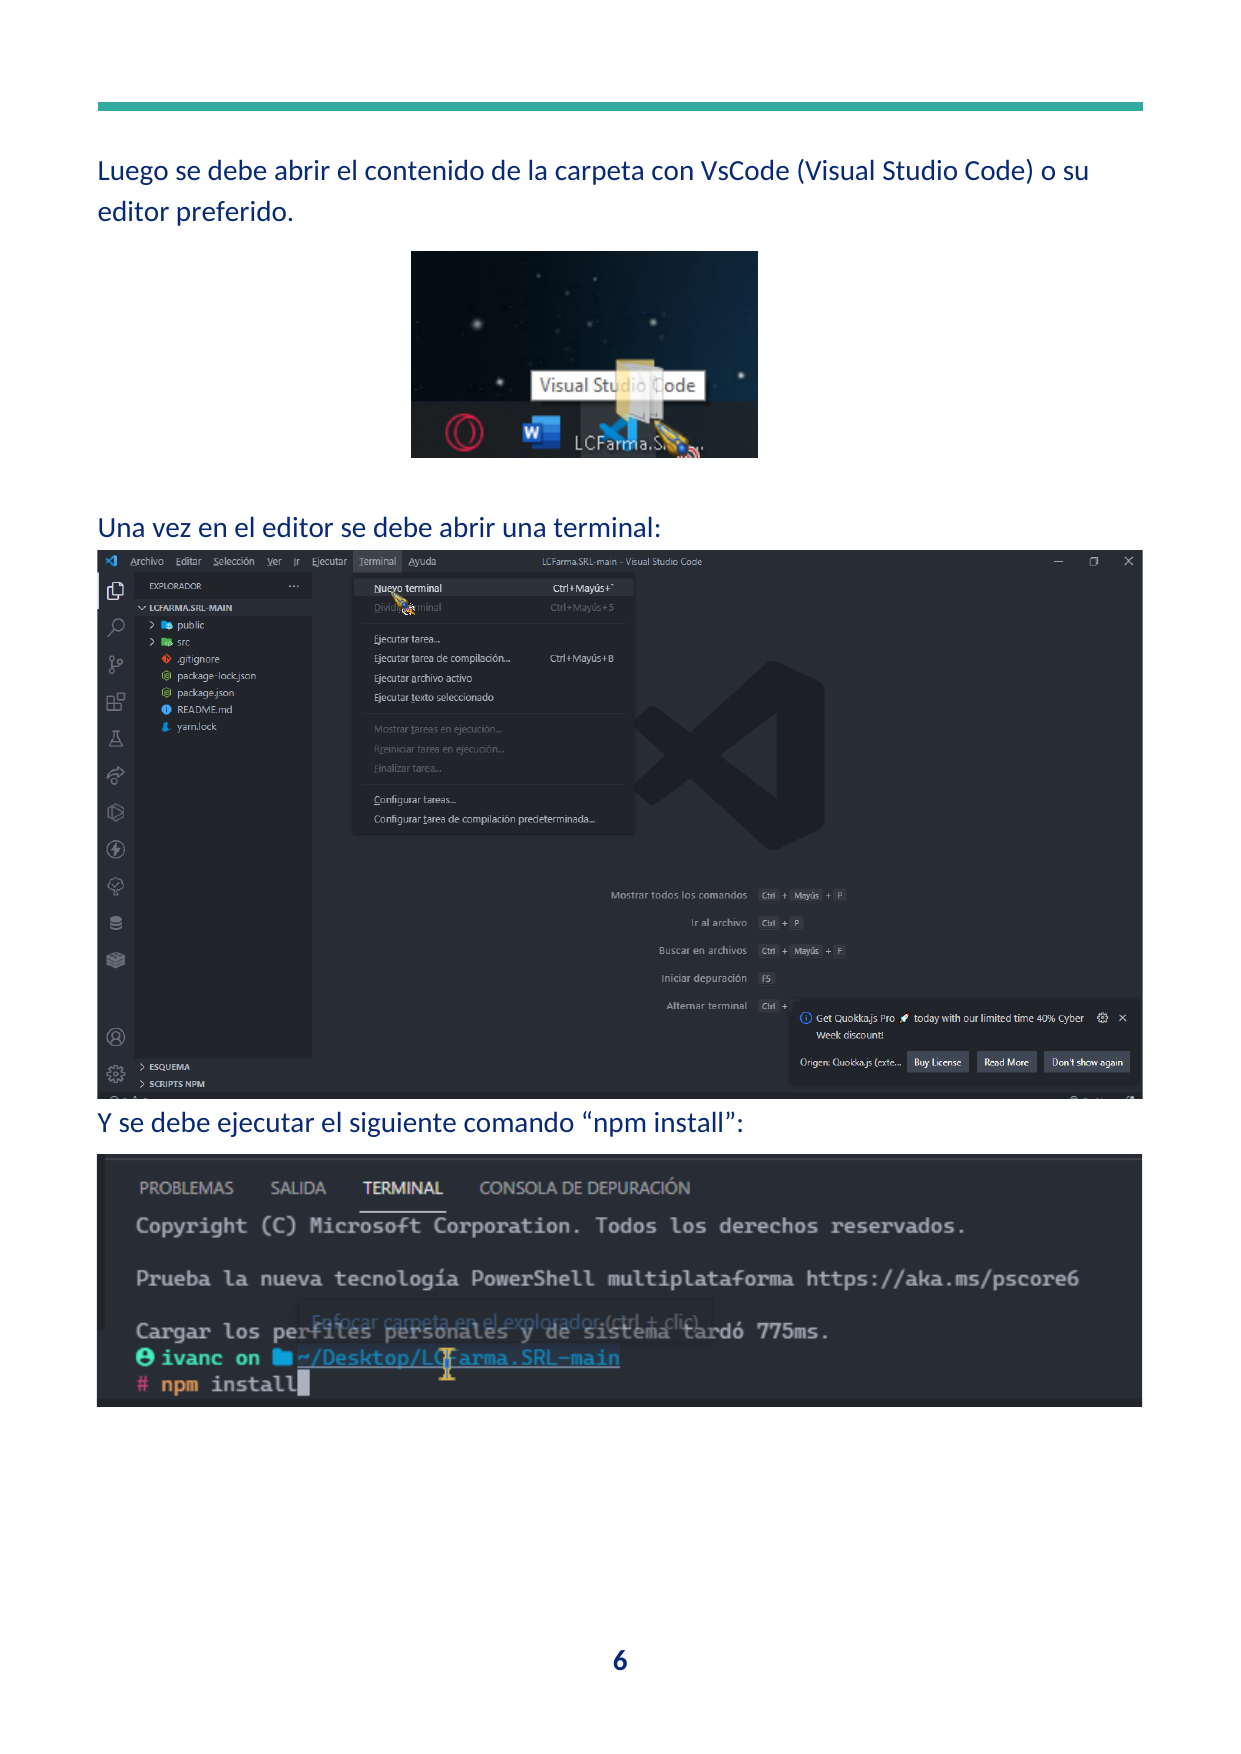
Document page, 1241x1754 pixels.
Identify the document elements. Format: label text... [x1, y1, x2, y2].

text Y se debe ejecutar el siguiente comando “npm install”: [97, 1104, 1143, 1139]
picture [97, 550, 1143, 1099]
text Una vez en el editor se debe abrir una terminal: [97, 509, 1143, 545]
picture [411, 251, 758, 458]
text Luego se debe abrir el contenido de la carpeta con VsCode (Visual Studio Code) o su editor preferido. [97, 152, 1143, 228]
picture [96, 1154, 1143, 1407]
